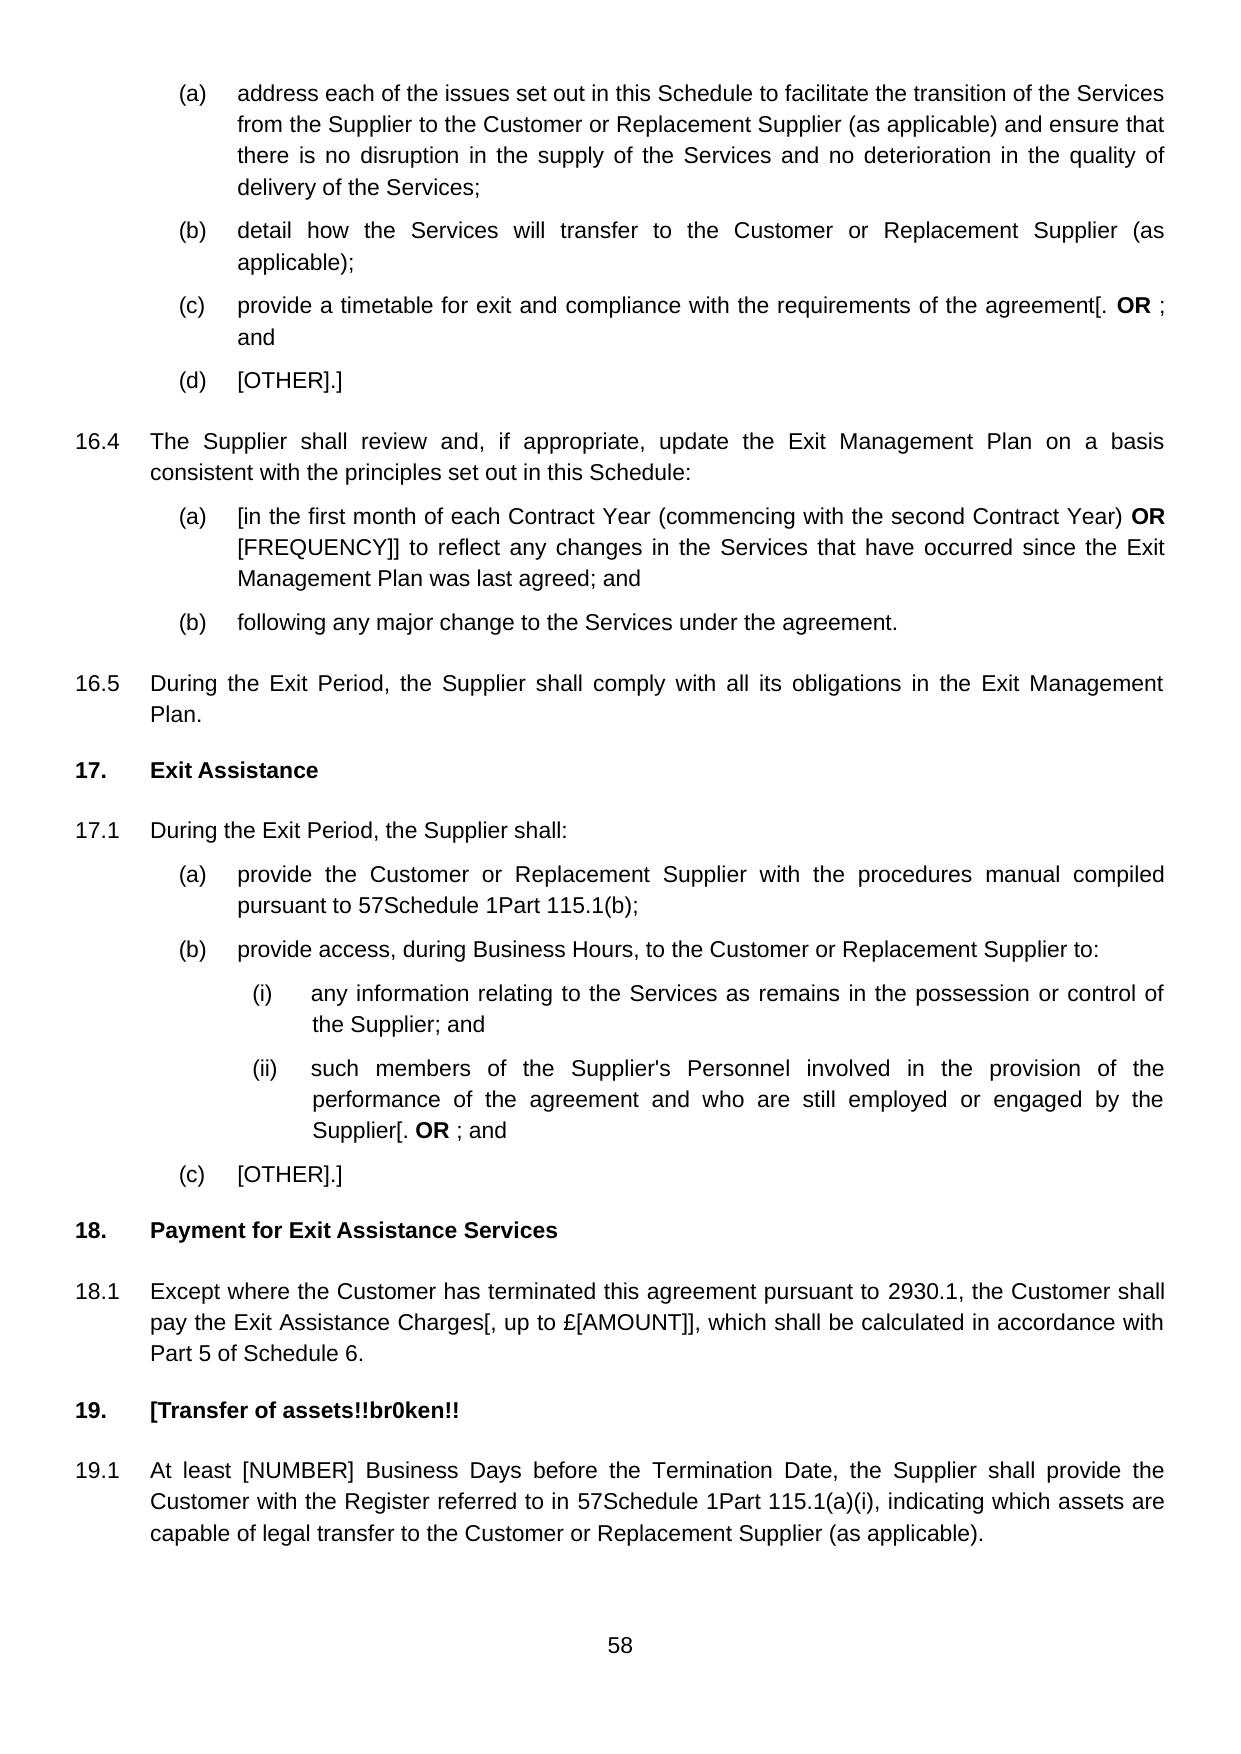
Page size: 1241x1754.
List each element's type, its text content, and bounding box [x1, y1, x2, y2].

title Exit Assistance [75, 752, 1165, 783]
title Except where the Customer has terminated this agreement pursuant to clause 30.1, the Customer shall pay the Exit Assistance Charges[, up to £[AMOUNT]], which shall be calculated in accordance with Part 4 of Schedule 2. [75, 1273, 1165, 1367]
title any information relating to the Services as remains in the possession or control of the Supplier; and [252, 975, 1165, 1037]
title provide the Customer or Replacement Supplier with the procedures manual compiled pursuant to paragraph 3.1(b); [178, 856, 1165, 919]
title At least [NUMBER] Business Days before the Termination Date, the Supplier shall provide the Customer with the Register referred to in paragraph 3.1(a)(i), indicating which assets are capable of legal transfer to the Customer or Replacement Supplier (as applicable). [75, 1452, 1165, 1546]
title such members of the Supplier's Personnel involved in the provision of the performance of the agreement and who are still employed or engaged by the Supplier[. OR ; and [252, 1050, 1165, 1144]
title address each of the issues set out in this Schedule to facilitate the transition of the Services from the Supplier to the Customer or Replacement Supplier (as applicable) and ensure that there is no disruption in the supply of the Services and no deterioration in the quality of delivery of the Services; [178, 75, 1165, 200]
title Payment for Exit Assistance Services [75, 1212, 1165, 1244]
title provide access, during Business Hours, to the Customer or Replacement Supplier to: [178, 931, 1165, 962]
title During the Exit Period, the Supplier shall: [75, 812, 1165, 844]
title following any major change to the Services under the agreement. [178, 604, 1165, 635]
title [OTHER].] [178, 1156, 1165, 1187]
title [OTHER].] [178, 362, 1165, 394]
title [Transfer of assets [75, 1392, 1165, 1423]
title [in the first month of each Contract Year (commencing with the second Contract Year) OR [FREQUENCY]] to reflect any changes in the Services that have occurred since the Exit Management Plan was last agreed; and [178, 498, 1165, 592]
title The Supplier shall review and, if appropriate, update the Exit Management Plan on a basis consistent with the principles set out in this Schedule: [75, 423, 1165, 485]
title During the Exit Period, the Supplier shall comply with all its obligations in the Exit Management Plan. [75, 664, 1165, 727]
title detail how the Services will transfer to the Customer or Replacement Supplier (as applicable); [178, 212, 1165, 275]
title provide a timetable for exit and compliance with the requirements of the agreement[. OR ; and [178, 287, 1165, 350]
